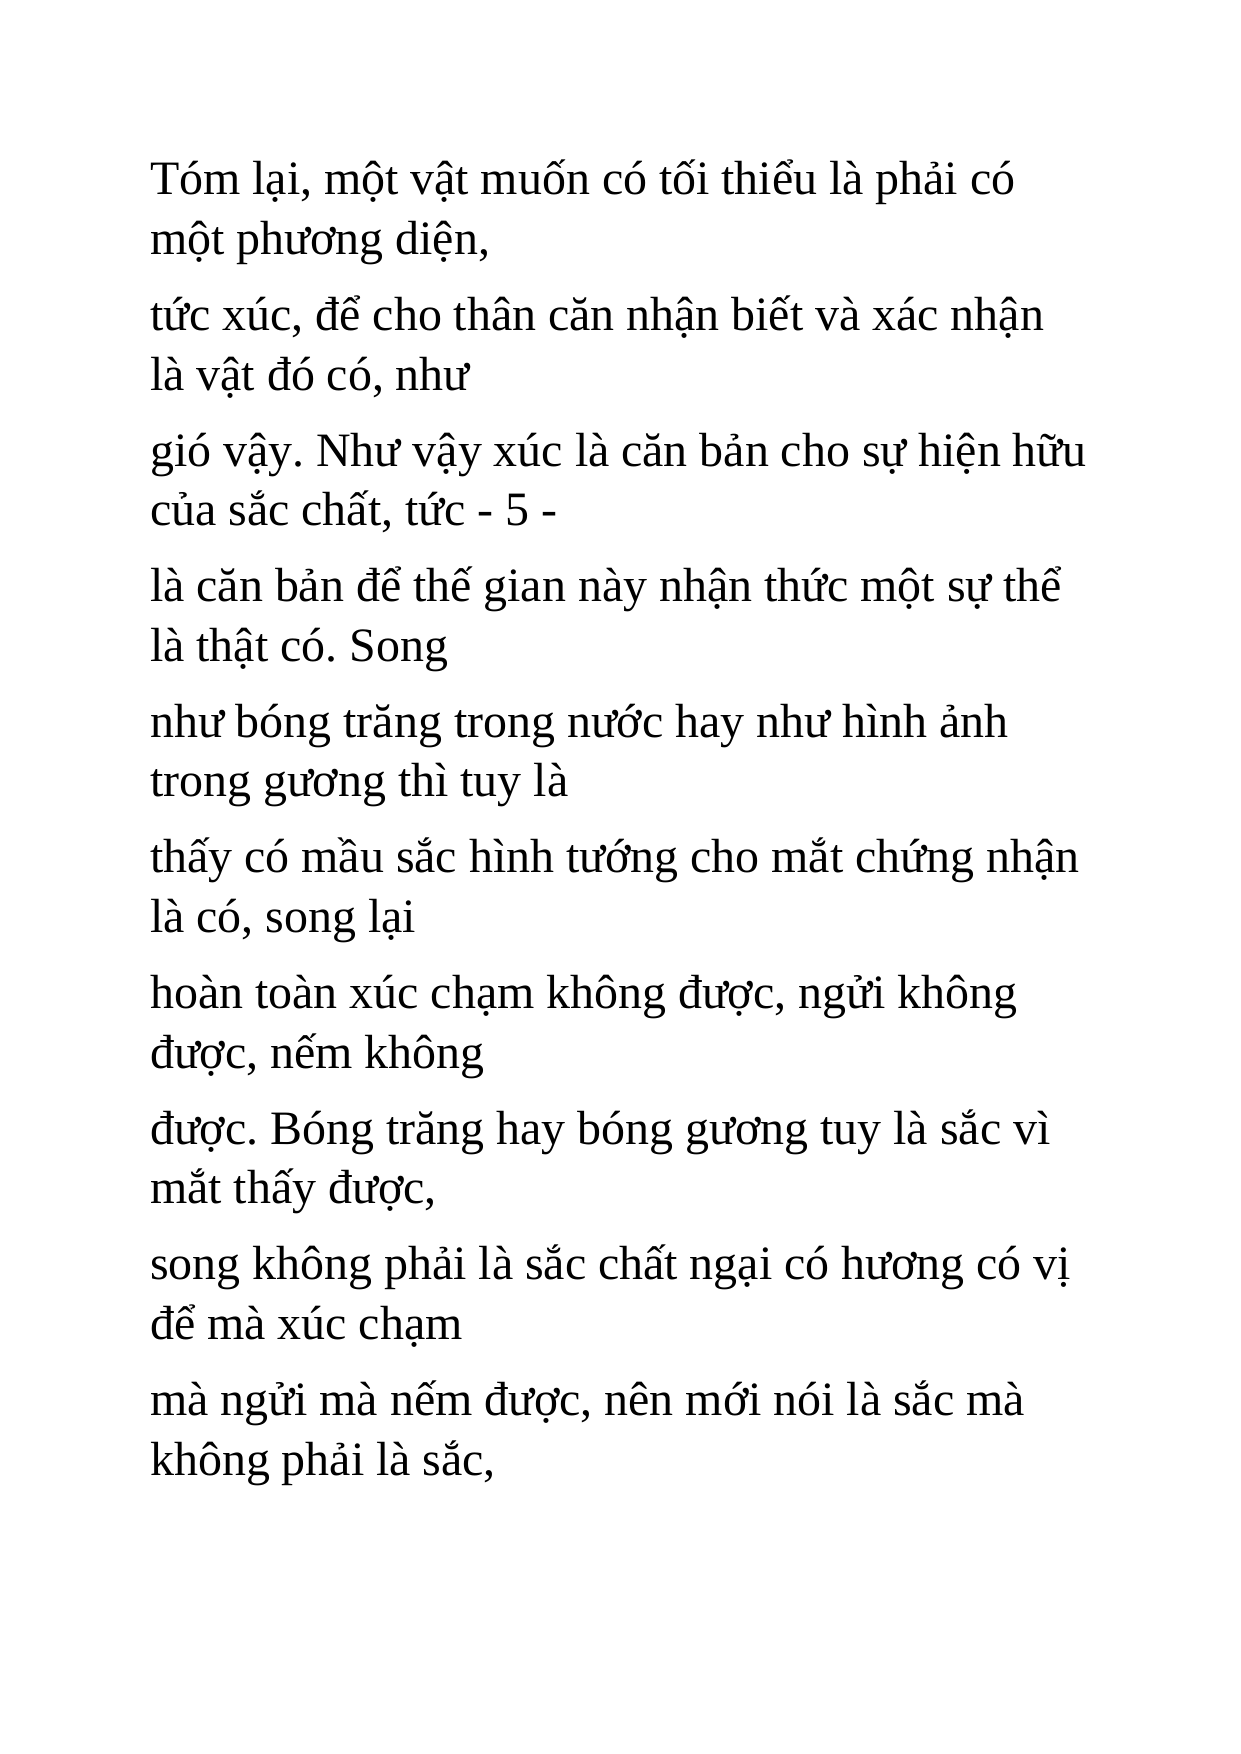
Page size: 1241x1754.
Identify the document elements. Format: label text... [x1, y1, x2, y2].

text thấy có mầu sắc hình tướng cho mắt chứng nhận là có, song lại [150, 828, 1090, 943]
text mà ngửi mà nếm được, nên mới nói là sắc mà không phải là sắc, [150, 1371, 1090, 1485]
text được. Bóng trăng hay bóng gương tuy là sắc vì mắt thấy được, [150, 1099, 1090, 1214]
text gió vậy. Như vậy xúc là căn bản cho sự hiện hữu của sắc chất, tức - 5 - [150, 421, 1090, 536]
text song không phải là sắc chất ngại có hương có vị để mà xúc chạm [150, 1235, 1090, 1349]
text như bóng trăng trong nước hay như hình ảnh trong gương thì tuy là [150, 692, 1090, 807]
text tức xúc, để cho thân căn nhận biết và xác nhận là vật đó có, như [150, 286, 1090, 400]
text hoàn toàn xúc chạm không được, ngửi không được, nếm không [150, 964, 1090, 1078]
text là căn bản để thế gian này nhận thức một sự thể là thật có. Song [150, 557, 1090, 671]
text Tóm lại, một vật muốn có tối thiểu là phải có một phương diện, [150, 150, 1090, 264]
